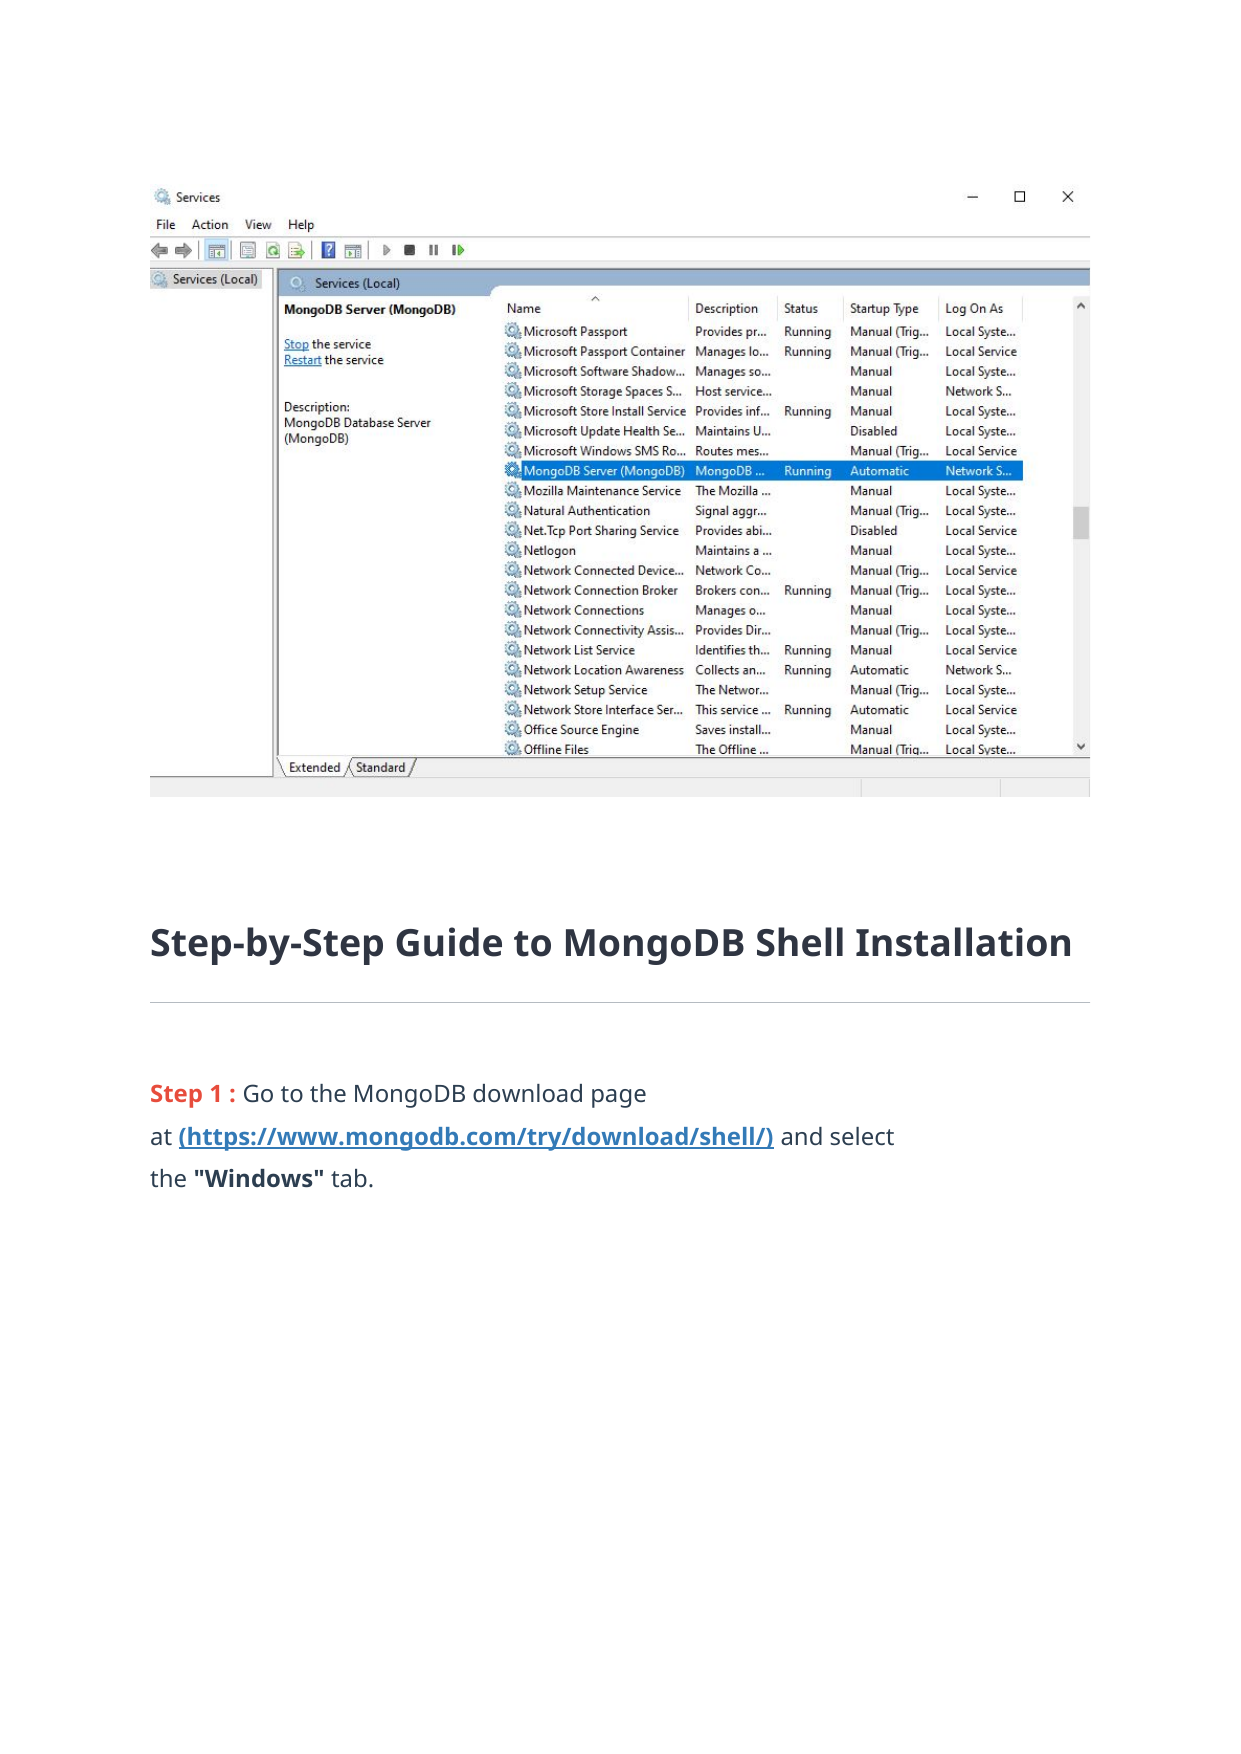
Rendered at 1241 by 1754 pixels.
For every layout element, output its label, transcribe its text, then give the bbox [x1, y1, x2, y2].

subtitle Step-by-Step Guide to MongoDB Shell Installation [150, 916, 1090, 967]
picture [150, 184, 1091, 797]
text Step 1 : Go to the MongoDB download page at (https://www.mongodb.com/try/download/shell/) and select the "Windows" tab. [150, 1068, 1090, 1194]
